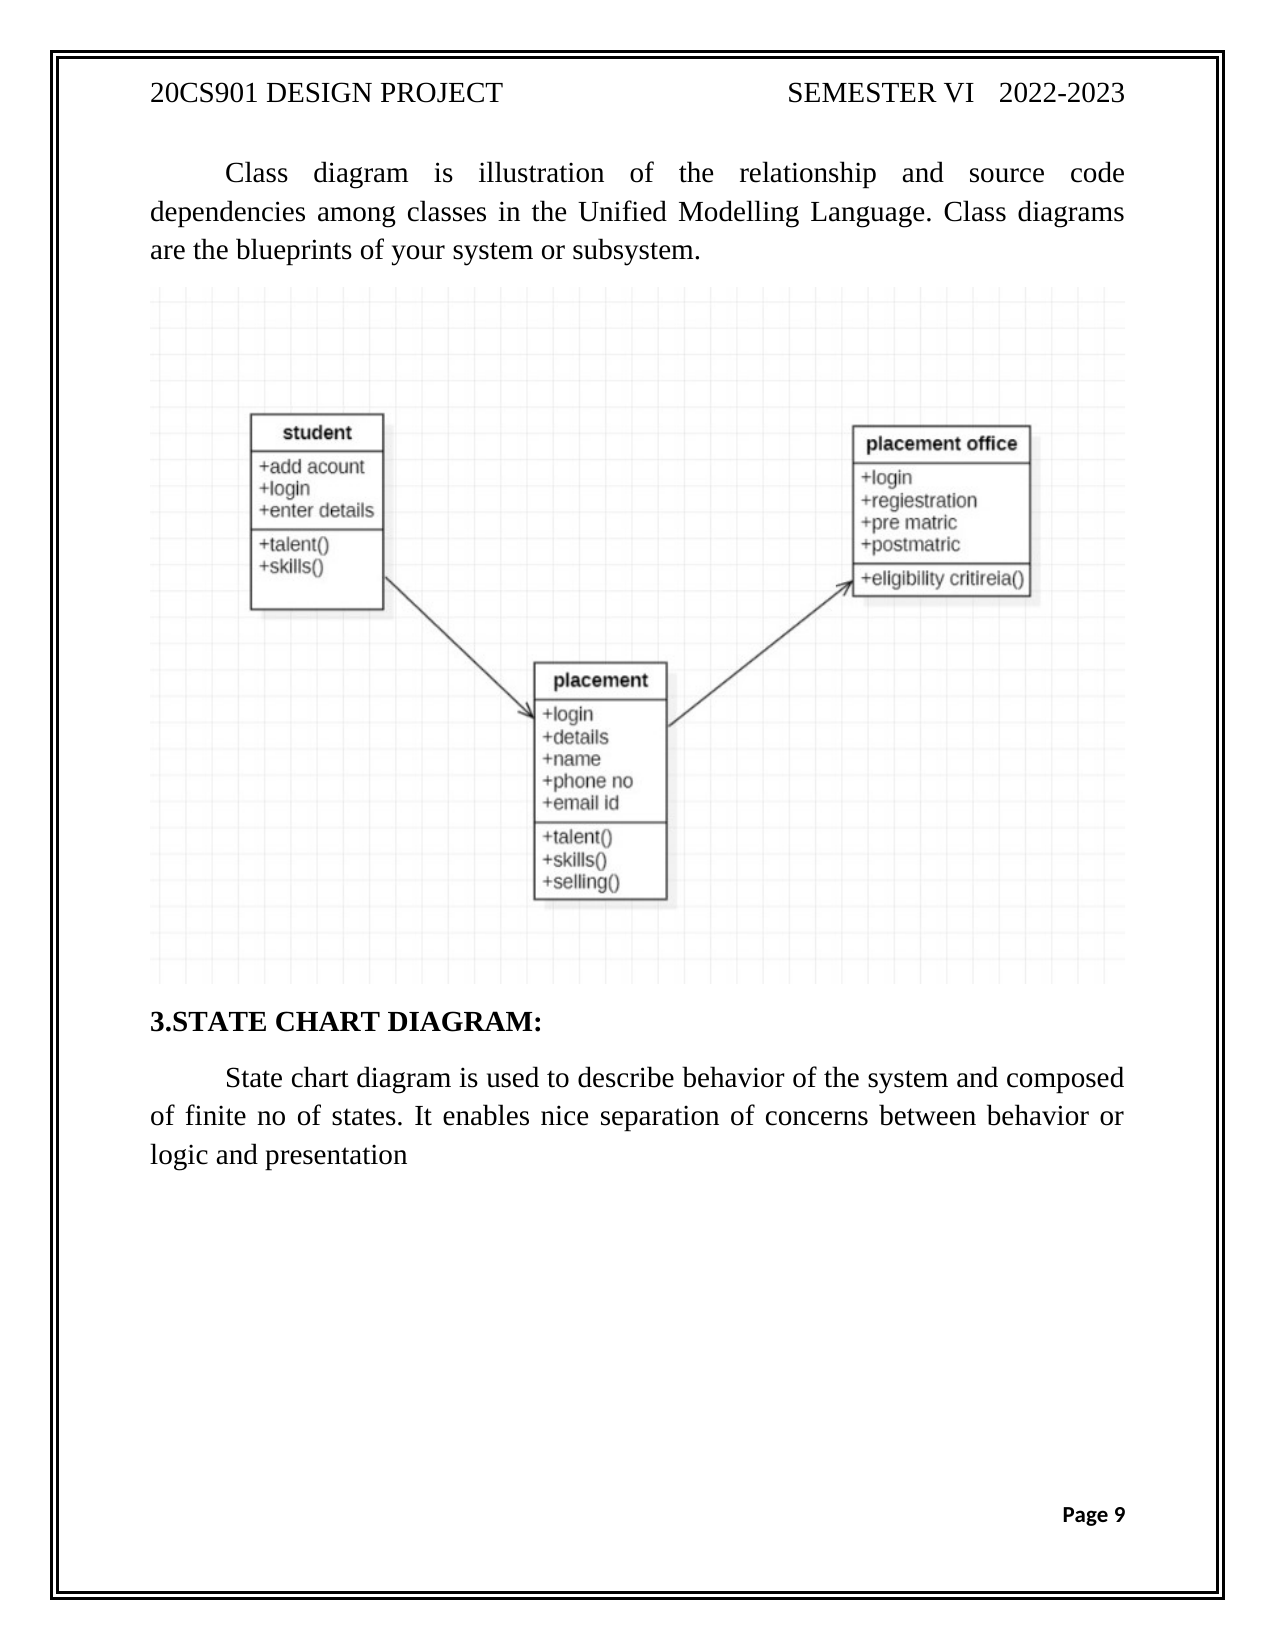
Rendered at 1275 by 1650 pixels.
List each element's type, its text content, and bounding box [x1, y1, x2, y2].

picture [150, 287, 1125, 984]
text Class diagram is illustration of the relationship and source code dependencies among classes in the Unified Modelling Language. Class diagrams are the blueprints of your system or subsystem. [150, 155, 1125, 266]
text 3.STATE CHART DIAGRAM: [150, 1004, 1125, 1038]
text State chart diagram is used to describe behavior of the system and composed of finite no of states. It enables nice separation of concerns between behavior or logic and presentation [150, 1060, 1125, 1170]
